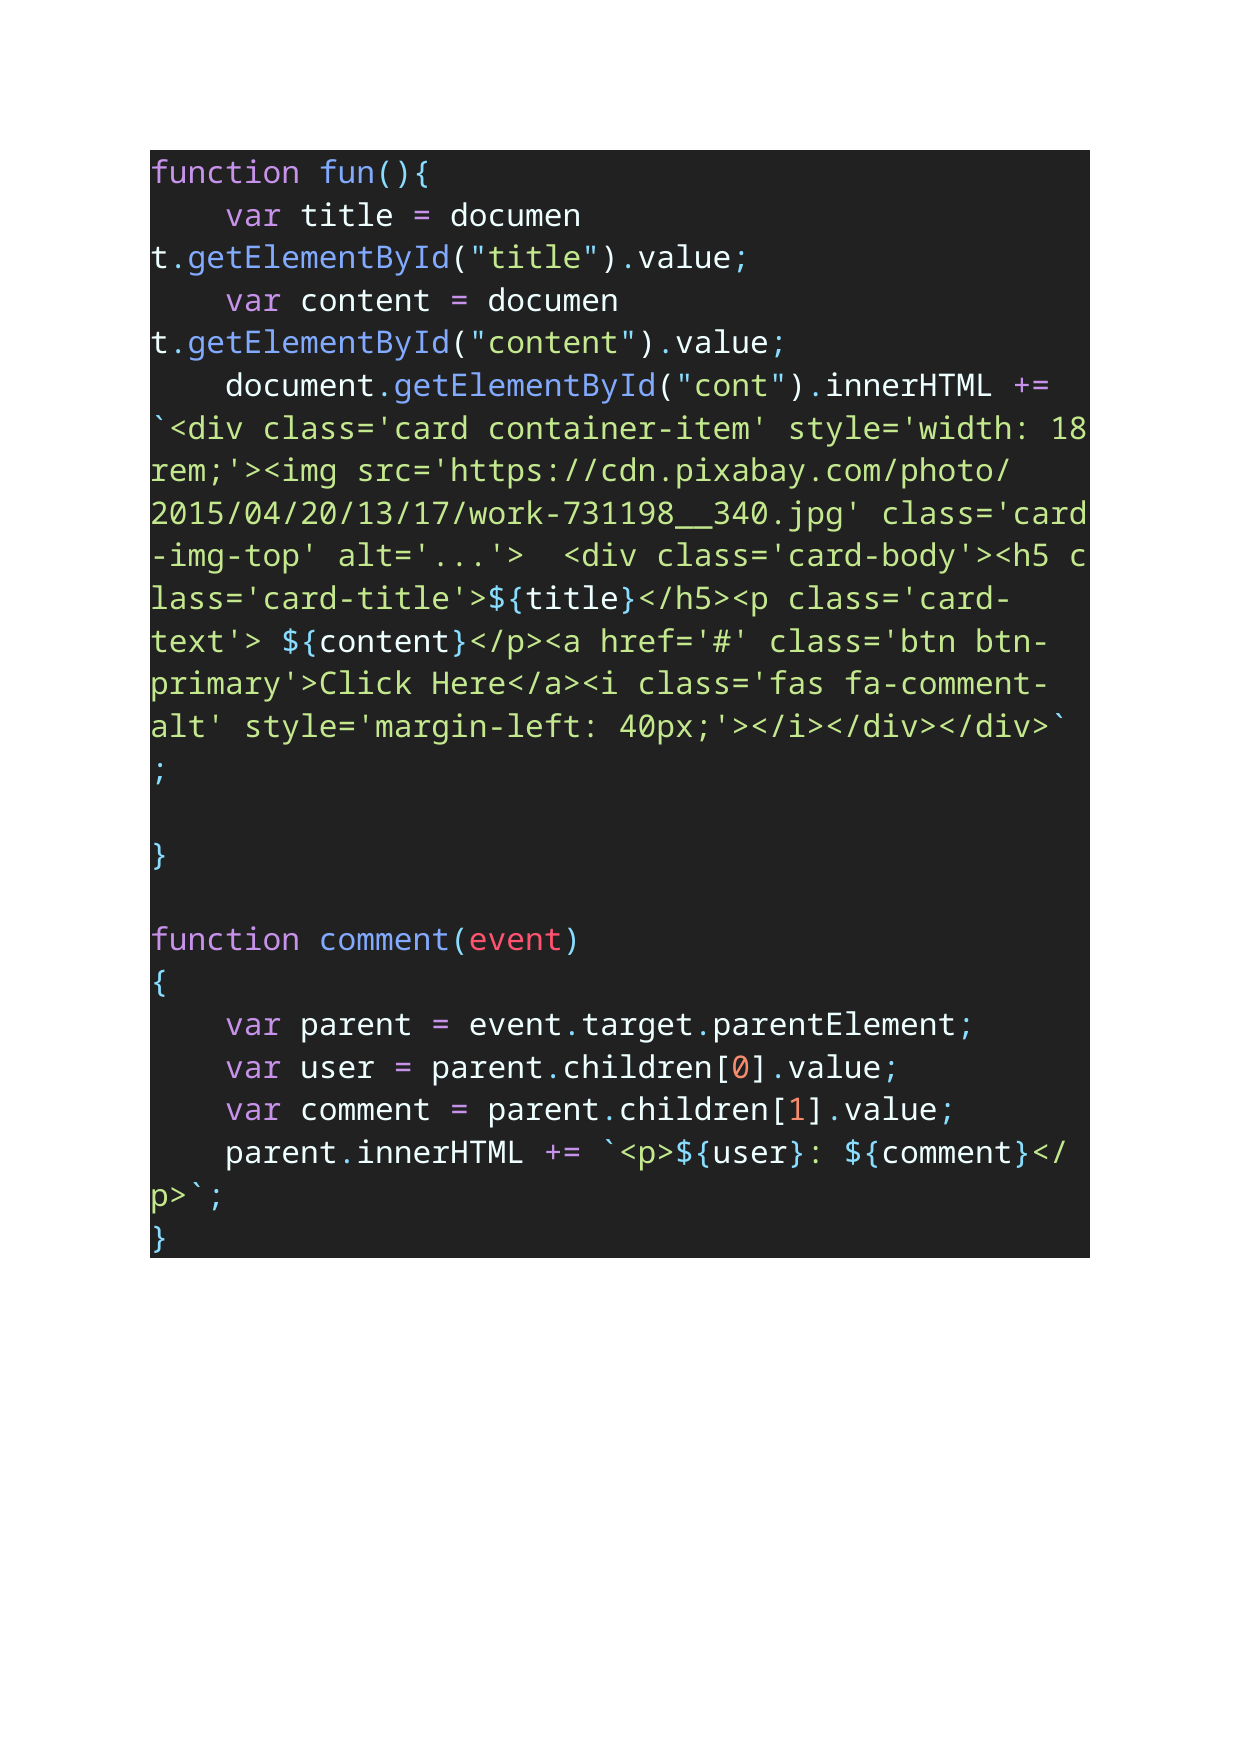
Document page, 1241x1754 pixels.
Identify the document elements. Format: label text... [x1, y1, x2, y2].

text var user = parent.children[0].value; [150, 1045, 1090, 1087]
text function comment(event) [150, 917, 1090, 959]
text } [150, 832, 1090, 874]
text } [150, 1215, 1090, 1258]
text var parent = event.target.parentElement; [150, 1002, 1090, 1045]
text { [150, 959, 1090, 1002]
text document.getElementById("cont").innerHTML += `<div class='card container-item' style='width: 18rem;'><img src='https://cdn.pixabay.com/photo/2015/04/20/13/17/work-731198__340.jpg' class='card-img-top' alt='...'> <div class='card-body'><h5 class='card-title'>${title}</h5><p class='card-text'> ${content}</p><a href='#' class='btn btn-primary'>Click Here</a><i class='fas fa-comment-alt' style='margin-left: 40px;'></i></div></div>` ; [150, 363, 1090, 789]
text var comment = parent.children[1].value; [150, 1087, 1090, 1130]
text function fun(){ [150, 150, 1090, 193]
text parent.innerHTML += `<p>${user}: ${comment}</p>`; [150, 1130, 1090, 1215]
text var title = document.getElementById("title").value; [150, 193, 1090, 278]
text var content = document.getElementById("content").value; [150, 278, 1090, 363]
